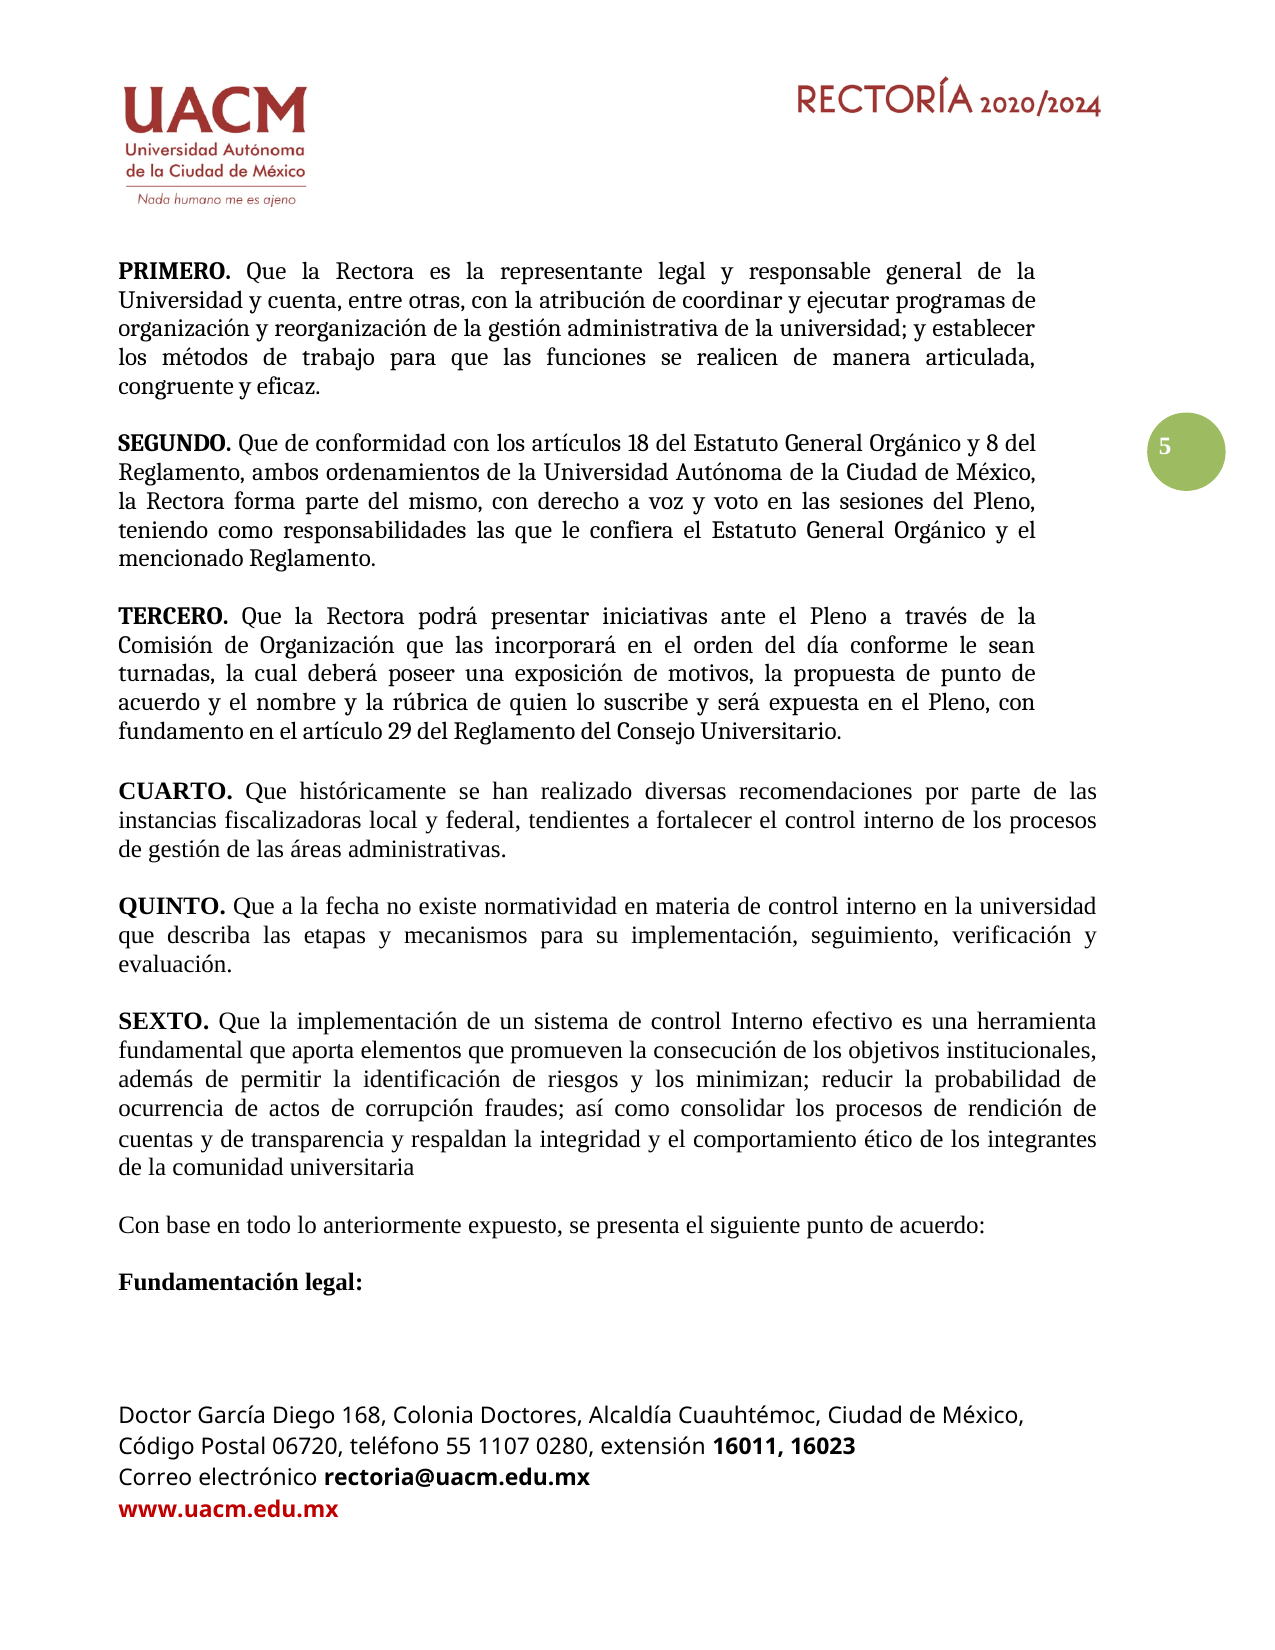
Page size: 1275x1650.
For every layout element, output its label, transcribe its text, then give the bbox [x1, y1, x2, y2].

text QUINTO. Que a la fecha no existe normatividad en materia de control interno en la universidad que describa las etapas y mecanismos para su implementación, seguimiento, verificación y evaluación. [118, 891, 1098, 977]
text Fundamentación legal: [118, 1267, 1037, 1296]
text Con base en todo lo anteriormente expuesto, se presenta el siguiente punto de acuerdo: [118, 1210, 1037, 1239]
text PRIMERO. Que la Rectora es la representante legal y responsable general de la Universidad y cuenta, entre otras, con la atribución de coordinar y ejecutar programas de organización y reorganización de la gestión administrativa de la universidad; y establecer los métodos de trabajo para que las funciones se realicen de manera articulada, congruente y eficaz. [118, 257, 1037, 401]
text TERCERO. Que la Rectora podrá presentar iniciativas ante el Pleno a través de la Comisión de Organización que las incorporará en el orden del día conforme le sean turnadas, la cual deberá poseer una exposición de motivos, la propuesta de punto de acuerdo y el nombre y la rúbrica de quien lo suscribe y será expuesta en el Pleno, con fundamento en el artículo 29 del Reglamento del Consejo Universitario. [118, 602, 1037, 746]
text CUARTO. Que históricamente se han realizado diversas recomendaciones por parte de las instancias fiscalizadoras local y federal, tendientes a fortalecer el control interno de los procesos de gestión de las áreas administrativas. [118, 776, 1098, 862]
text SEGUNDO. Que de conformidad con los artículos 18 del Estatuto General Orgánico y 8 del Reglamento, ambos ordenamientos de la Universidad Autónoma de la Ciudad de México, la Rectora forma parte del mismo, con derecho a voz y voto en las sesiones del Pleno, teniendo como responsabilidades las que le confiera el Estatuto General Orgánico y el mencionado Reglamento. [118, 429, 1037, 573]
picture [793, 76, 1108, 121]
text SEXTO. Que la implementación de un sistema de control Interno efectivo es una herramienta fundamental que aporta elementos que promueven la consecución de los objetivos institucionales, además de permitir la identificación de riesgos y los minimizan; reducir la probabilidad de ocurrencia de actos de corrupción fraudes; así como consolidar los procesos de rendición de cuentas y de transparencia y respaldan la integridad y el comportamiento ético de los integrantes de la comunidad universitaria [118, 1006, 1098, 1181]
picture [118, 77, 315, 210]
